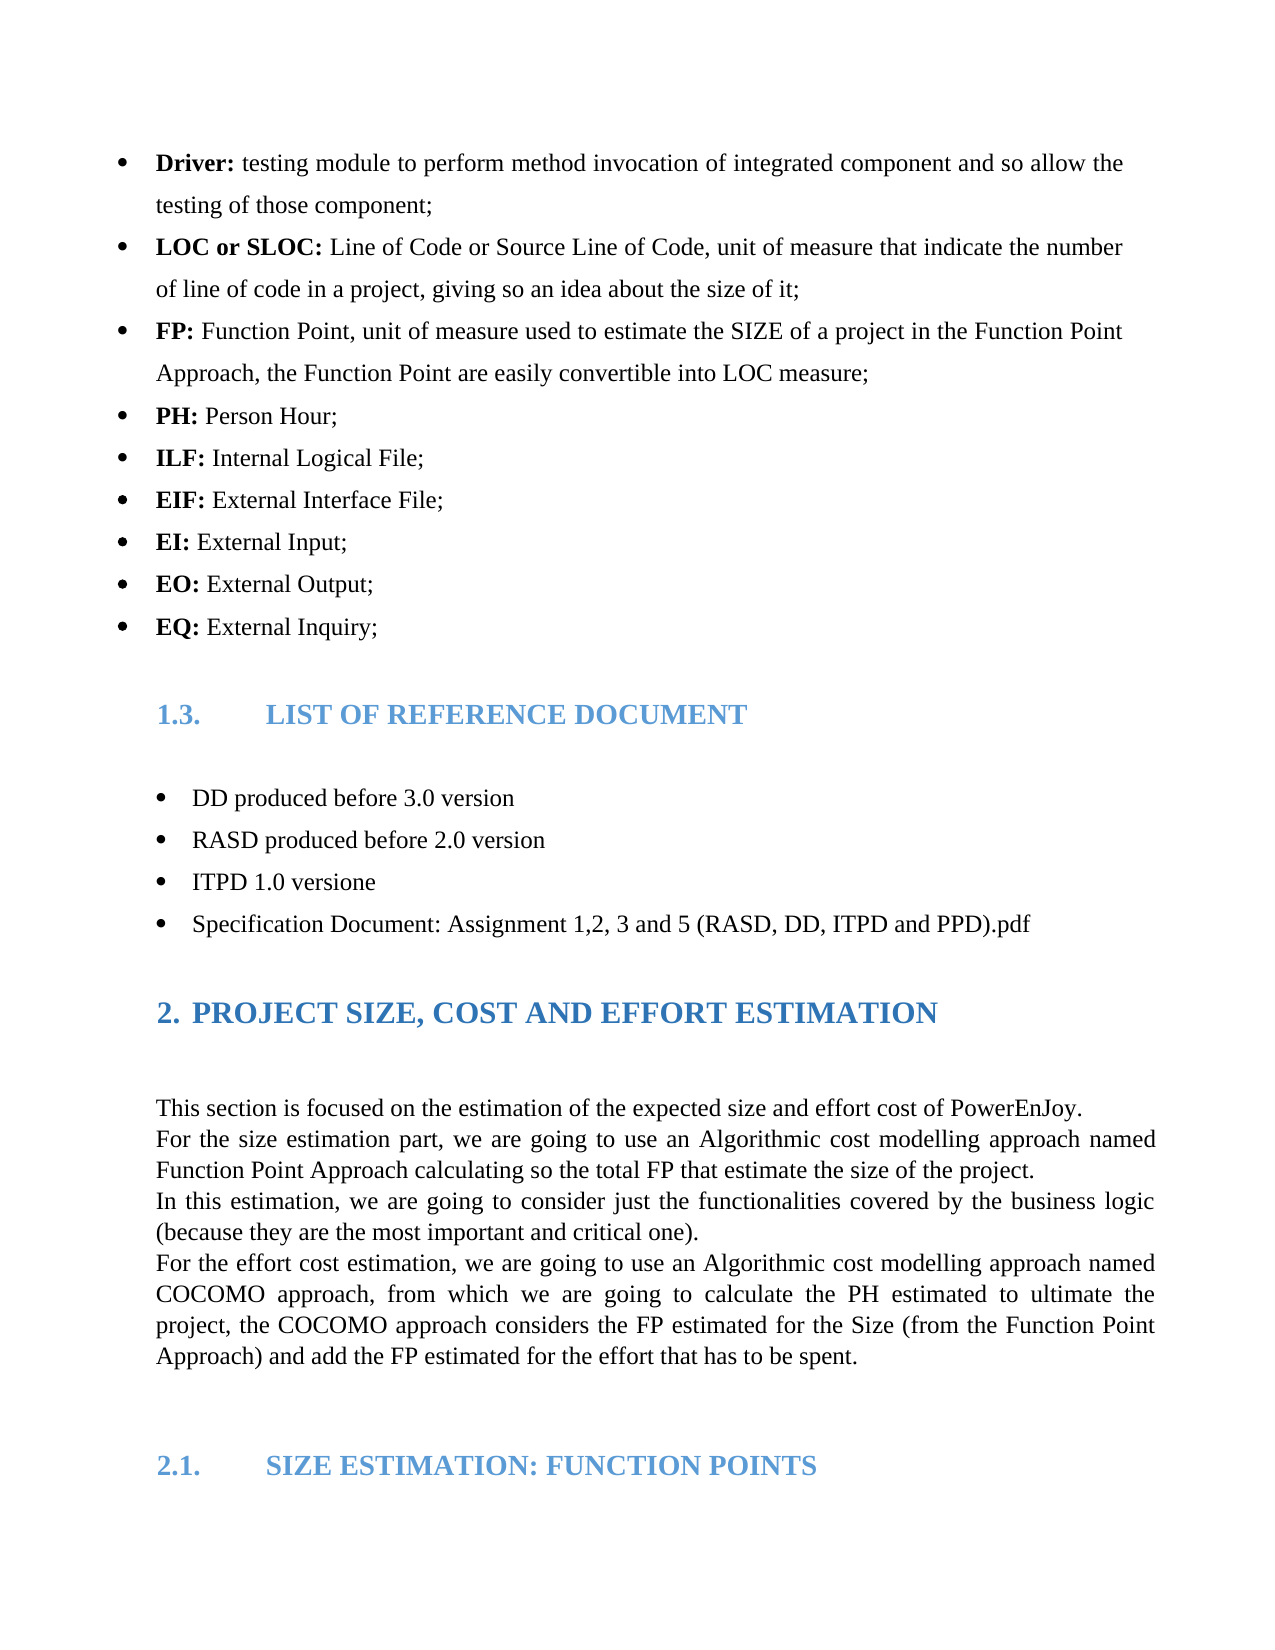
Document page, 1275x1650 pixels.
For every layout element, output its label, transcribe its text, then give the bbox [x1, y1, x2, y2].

list LOC or SLOC: Line of Code or Source Line of Code, unit of measure that indicate the number of line of code in a project, giving so an idea about the size of it; [118, 232, 1124, 303]
list EIF: External Interface File; [118, 485, 1124, 514]
list For the size estimation part, we are going to use an Algorithmic cost modelling approach named Function Point Approach calculating so the total FP that estimate the size of the project. [156, 1124, 1157, 1184]
list ILF: Internal Logical File; [118, 443, 1124, 472]
list In this estimation, we are going to consider just the functionalities covered by the business logic (because they are the most important and critical one). [156, 1186, 1157, 1246]
list This section is focused on the estimation of the expected size and effort cost of PowerEnJoy. [156, 1093, 1157, 1122]
list EI: External Input; [118, 527, 1124, 556]
list Specification Document: Assignment 1,2, 3 and 5 (RASD, DD, ITPD and PPD).pdf [157, 909, 1124, 938]
list EO: External Output; [118, 569, 1124, 598]
list ITPD 1.0 versione [157, 867, 1124, 896]
subtitle LIST OF REFERENCE DOCUMENT [157, 697, 1124, 731]
list EQ: External Inquiry; [118, 612, 1124, 640]
list For the effort cost estimation, we are going to use an Algorithmic cost modelling approach named COCOMO approach, from which we are going to calculate the PH estimated to ultimate the project, the COCOMO approach considers the FP estimated for the Size (from the Function Point Approach) and add the FP estimated for the effort that has to be spent. [156, 1248, 1157, 1370]
subtitle SIZE ESTIMATION: FUNCTION POINTS [157, 1448, 1124, 1482]
list Driver: testing module to perform method invocation of integrated component and so allow the testing of those component; [118, 148, 1124, 218]
list PH: Person Hour; [118, 401, 1124, 429]
list FP: Function Point, unit of measure used to estimate the SIZE of a project in the Function Point Approach, the Function Point are easily convertible into LOC measure; [118, 316, 1124, 387]
list RASD produced before 2.0 version [157, 825, 1124, 854]
list DD produced before 3.0 version [157, 783, 1124, 812]
subtitle PROJECT SIZE, COST AND EFFORT ESTIMATION [157, 994, 1124, 1030]
